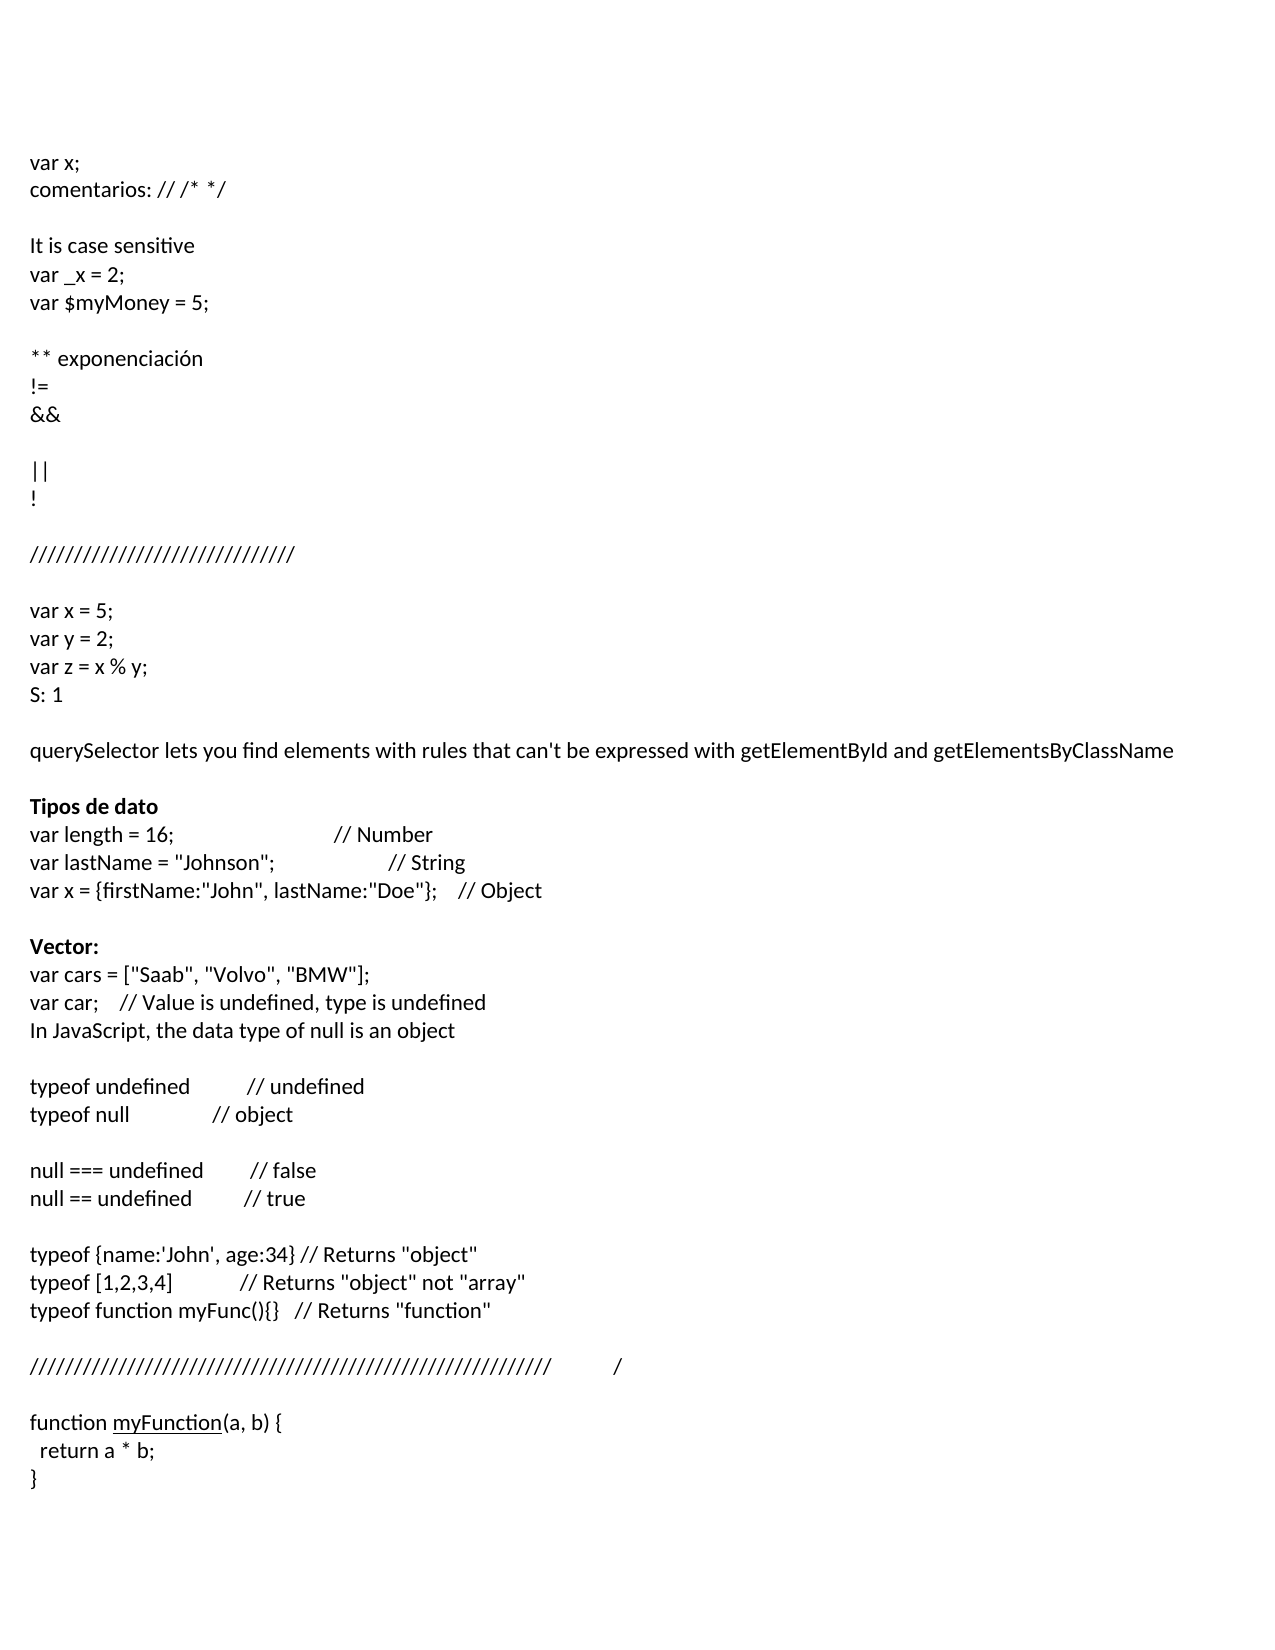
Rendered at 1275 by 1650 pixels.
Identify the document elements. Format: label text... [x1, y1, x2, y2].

text var z = x % y; [29, 652, 1255, 680]
text Vector: [29, 932, 1255, 960]
text var x = 5; [29, 596, 1255, 624]
text typeof null // object [29, 1100, 1255, 1128]
text typeof undefined // undefined [29, 1072, 1255, 1100]
text var car; // Value is undefined, type is undefined [29, 988, 1255, 1016]
text var cars = ["Saab", "Volvo", "BMW"]; [29, 960, 1255, 988]
text Tipos de dato [29, 792, 1255, 820]
text comentarios: // /* */ [29, 176, 1255, 204]
text && [29, 400, 1255, 428]
text null == undefined // true [29, 1184, 1255, 1212]
text S: 1 [29, 680, 1255, 708]
text In JavaScript, the data type of null is an object [29, 1016, 1255, 1044]
text var x = {firstName:"John", lastName:"Doe"}; // Object [29, 876, 1255, 904]
text typeof {name:'John', age:34} // Returns "object" [29, 1240, 1255, 1268]
text } [29, 1464, 1255, 1493]
text querySelector lets you find elements with rules that can't be expressed with getElementById and getElementsByClassName [29, 736, 1255, 764]
text ////////////////////////////// [29, 540, 1255, 568]
text typeof [1,2,3,4] // Returns "object" not "array" [29, 1268, 1255, 1296]
text /////////////////////////////////////////////////////////// / [29, 1352, 1255, 1381]
text var length = 16; // Number [29, 820, 1255, 848]
text ** exponenciación [29, 344, 1255, 372]
text return a * b; [29, 1437, 1255, 1464]
text var $myMoney = 5; [29, 288, 1255, 316]
text var lastName = "Johnson"; // String [29, 848, 1255, 876]
text var y = 2; [29, 624, 1255, 652]
text var _x = 2; [29, 260, 1255, 288]
text function myFunction(a, b) { [29, 1408, 1255, 1437]
text null === undefined // false [29, 1156, 1255, 1184]
text typeof function myFunc(){} // Returns "function" [29, 1296, 1255, 1324]
text || [29, 456, 1255, 484]
text var x; [29, 148, 1255, 176]
text It is case sensitive [29, 232, 1255, 260]
text != [29, 372, 1255, 400]
text ! [29, 484, 1255, 512]
